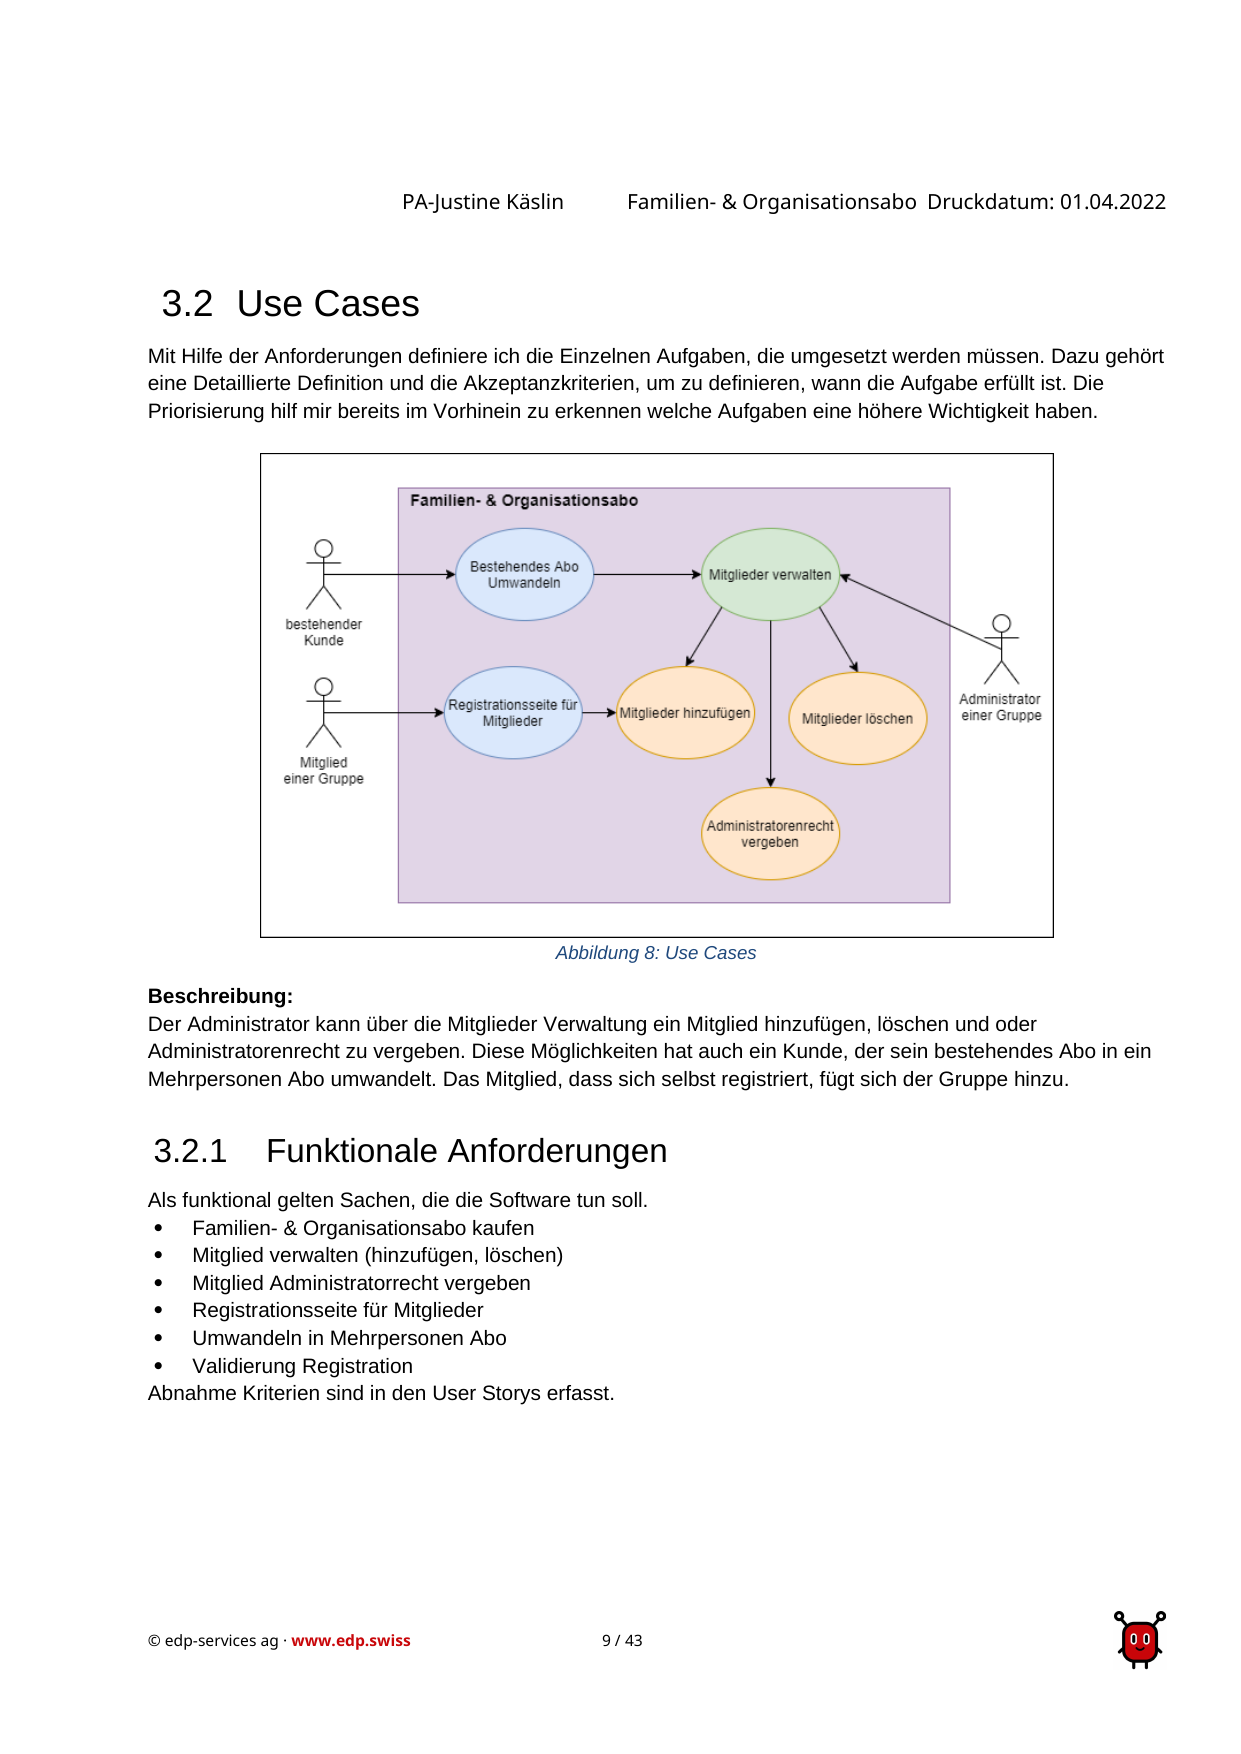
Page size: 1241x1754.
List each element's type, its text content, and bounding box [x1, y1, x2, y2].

list Registrationsseite für Mitglieder [154, 1298, 1166, 1322]
text Der Administrator kann über die Mitglieder Verwaltung ein Mitglied hinzufügen, löschen und oder Administratorenrecht zu vergeben. Diese Möglichkeiten hat auch ein Kunde, der sein bestehendes Abo in ein Mehrpersonen Abo umwandelt. Das Mitglied, dass sich selbst registriert, fügt sich der Gruppe hinzu. [148, 1011, 1166, 1090]
text Abbildung 8: Use Cases [148, 941, 1166, 963]
picture [1113, 1610, 1167, 1670]
text Mit Hilfe der Anforderungen definiere ich die Einzelnen Aufgaben, die umgesetzt werden müssen. Dazu gehört eine Detaillierte Definition und die Akzeptanzkriterien, um zu definieren, wann die Aufgabe erfüllt ist. Die Priorisierung hilf mir bereits im Vorhinein zu erkennen welche Aufgaben eine höhere Wichtigkeit haben. [148, 344, 1166, 423]
list Mitglied verwalten (hinzufügen, löschen) [154, 1243, 1166, 1267]
subtitle Use Cases [161, 282, 1166, 325]
list Mitglied Administratorrecht vergeben [154, 1271, 1166, 1295]
text Abnahme Kriterien sind in den User Storys erfasst. [148, 1381, 1166, 1405]
text Beschreibung: [148, 984, 1166, 1008]
list Familien- & Organisationsabo kaufen [154, 1216, 1166, 1239]
subtitle Funktionale Anforderungen [153, 1131, 1166, 1170]
picture [260, 453, 1054, 938]
list Umwandeln in Mehrpersonen Abo [154, 1326, 1166, 1350]
text Als funktional gelten Sachen, die die Software tun soll. [148, 1188, 1166, 1212]
list Validierung Registration [154, 1353, 1166, 1378]
